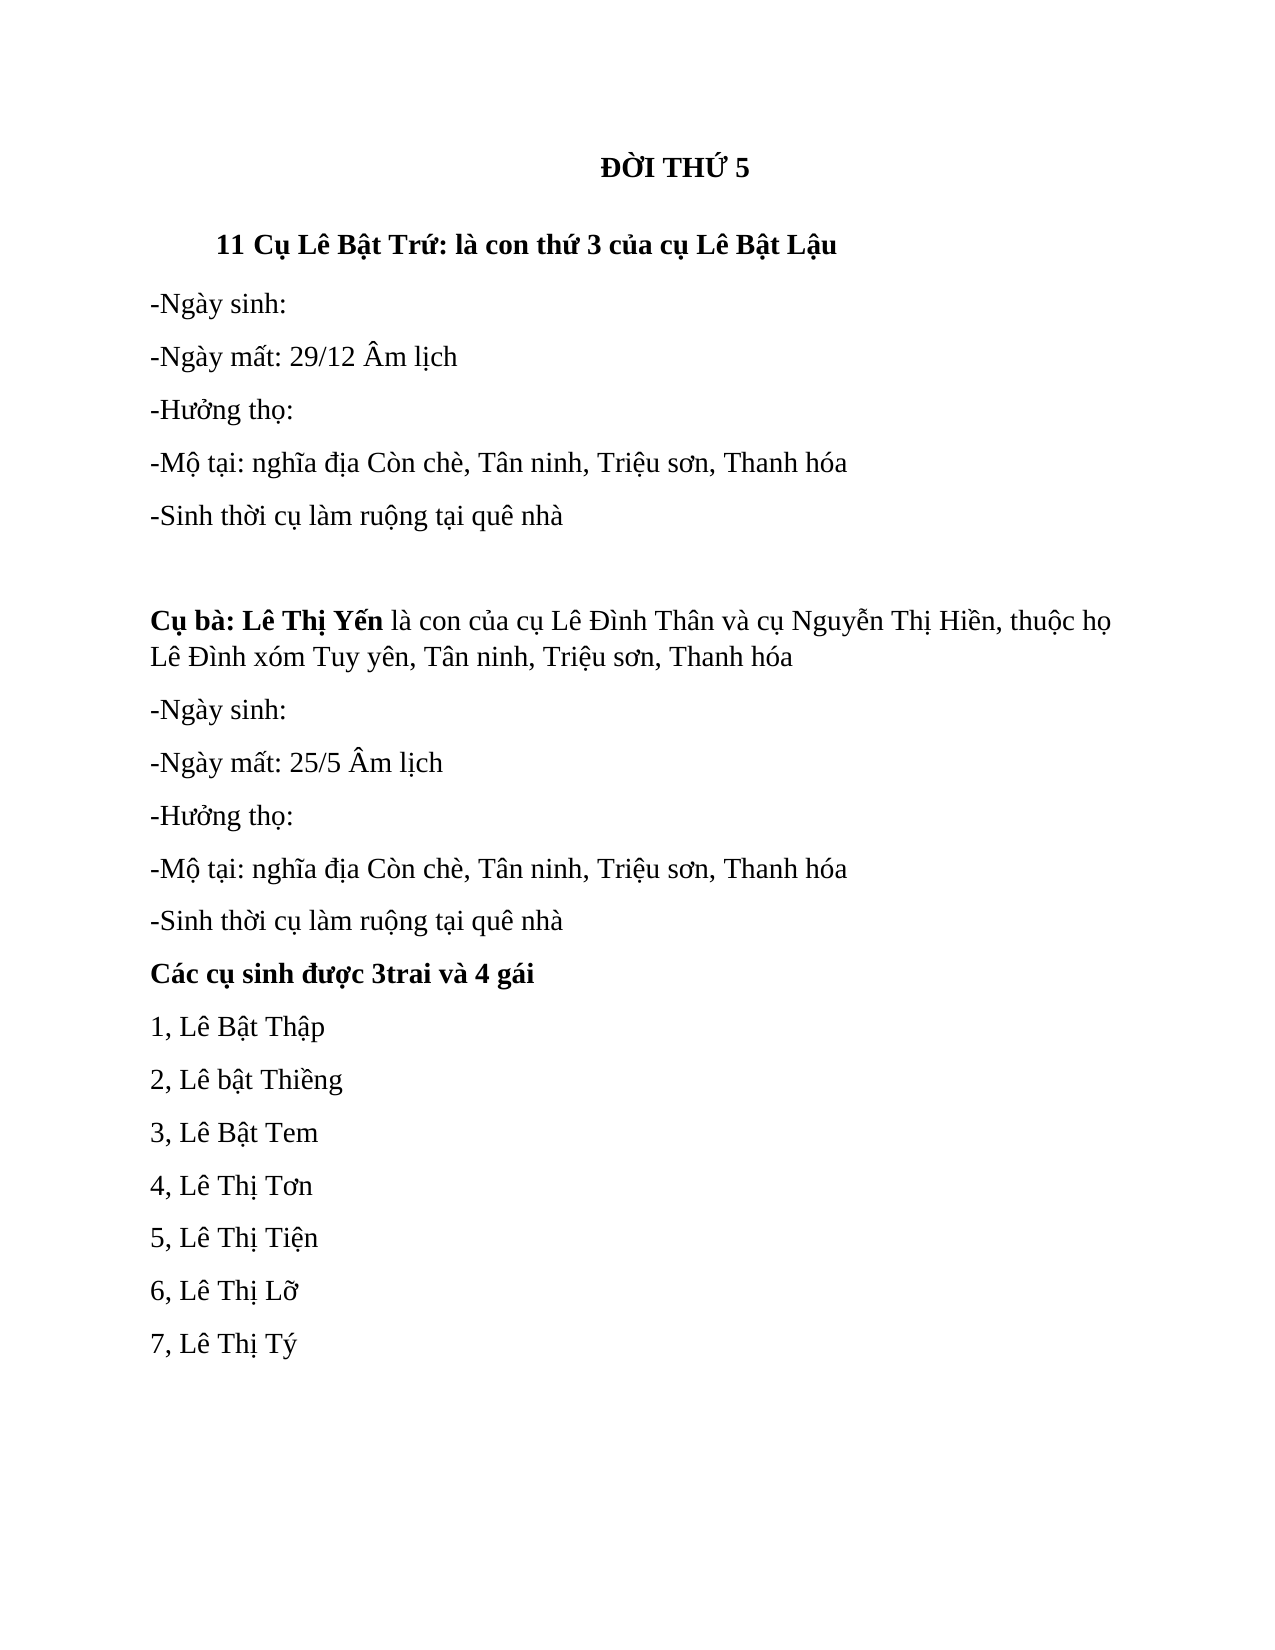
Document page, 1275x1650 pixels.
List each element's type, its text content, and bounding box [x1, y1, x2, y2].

text -Hưởng thọ: [150, 798, 1125, 831]
text Các cụ sinh được 3trai và 4 gái [150, 956, 1125, 990]
text 7, Lê Thị Tý [150, 1326, 1125, 1359]
text 6, Lê Thị Lỡ [150, 1273, 1125, 1307]
text 2, Lê bật Thiềng [150, 1062, 1125, 1096]
text -Sinh thời cụ làm ruộng tại quê nhà [150, 498, 1125, 531]
text -Ngày sinh: [150, 692, 1125, 726]
text -Ngày mất: 25/5 Âm lịch [150, 745, 1125, 779]
text 4, Lê Thị Tơn [150, 1168, 1125, 1201]
text -Ngày mất: 29/12 Âm lịch [150, 339, 1125, 373]
list ĐỜI THỨ 5 [225, 150, 1125, 183]
text 3, Lê Bật Tem [150, 1115, 1125, 1148]
text 1, Lê Bật Thập [150, 1009, 1125, 1043]
text -Hưởng thọ: [150, 392, 1125, 426]
text Cụ bà: Lê Thị Yến là con của cụ Lê Đình Thân và cụ Nguyễn Thị Hiền, thuộc họ Lê Đình xóm Tuy yên, Tân ninh, Triệu sơn, Thanh hóa [150, 603, 1125, 673]
list Cụ Lê Bật Trứ: là con thứ 3 của cụ Lê Bật Lậu [216, 227, 1125, 261]
text 5, Lê Thị Tiện [150, 1220, 1125, 1254]
text -Ngày sinh: [150, 286, 1125, 320]
text -Mộ tại: nghĩa địa Còn chè, Tân ninh, Triệu sơn, Thanh hóa [150, 851, 1125, 884]
text -Mộ tại: nghĩa địa Còn chè, Tân ninh, Triệu sơn, Thanh hóa [150, 445, 1125, 478]
text -Sinh thời cụ làm ruộng tại quê nhà [150, 903, 1125, 937]
